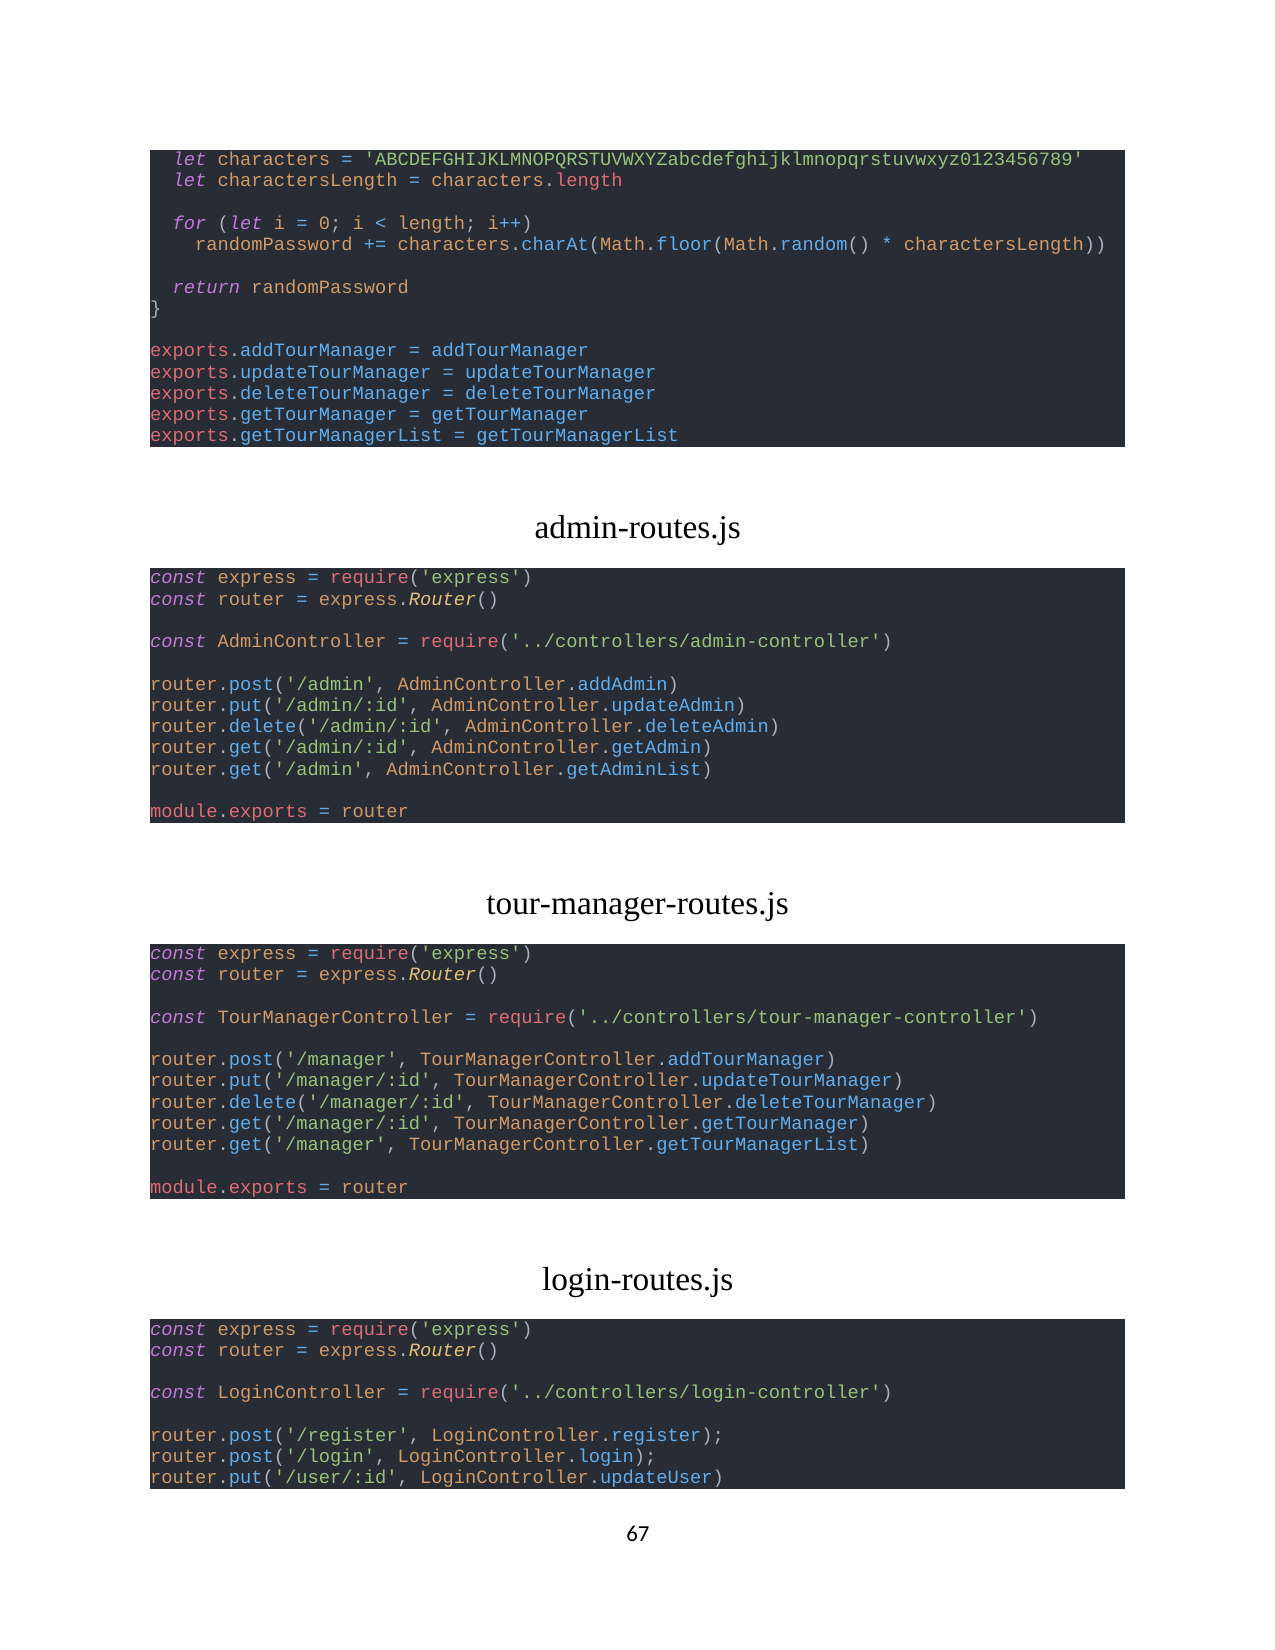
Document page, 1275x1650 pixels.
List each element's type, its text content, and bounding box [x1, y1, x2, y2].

text admin-routes.js [150, 508, 1125, 546]
text login-routes.js [150, 1259, 1125, 1297]
text tour-manager-routes.js [150, 883, 1125, 922]
text const express = require('express') const router = express.Router() const AdminController = require('../controllers/admin-controller') router.post('/admin', AdminController.addAdmin) router.put('/admin/:id', AdminController.updateAdmin) router.delete('/admin/:id', AdminController.deleteAdmin) router.get('/admin/:id', AdminController.getAdmin) router.get('/admin', AdminController.getAdminList) module.exports = router [150, 568, 1125, 823]
